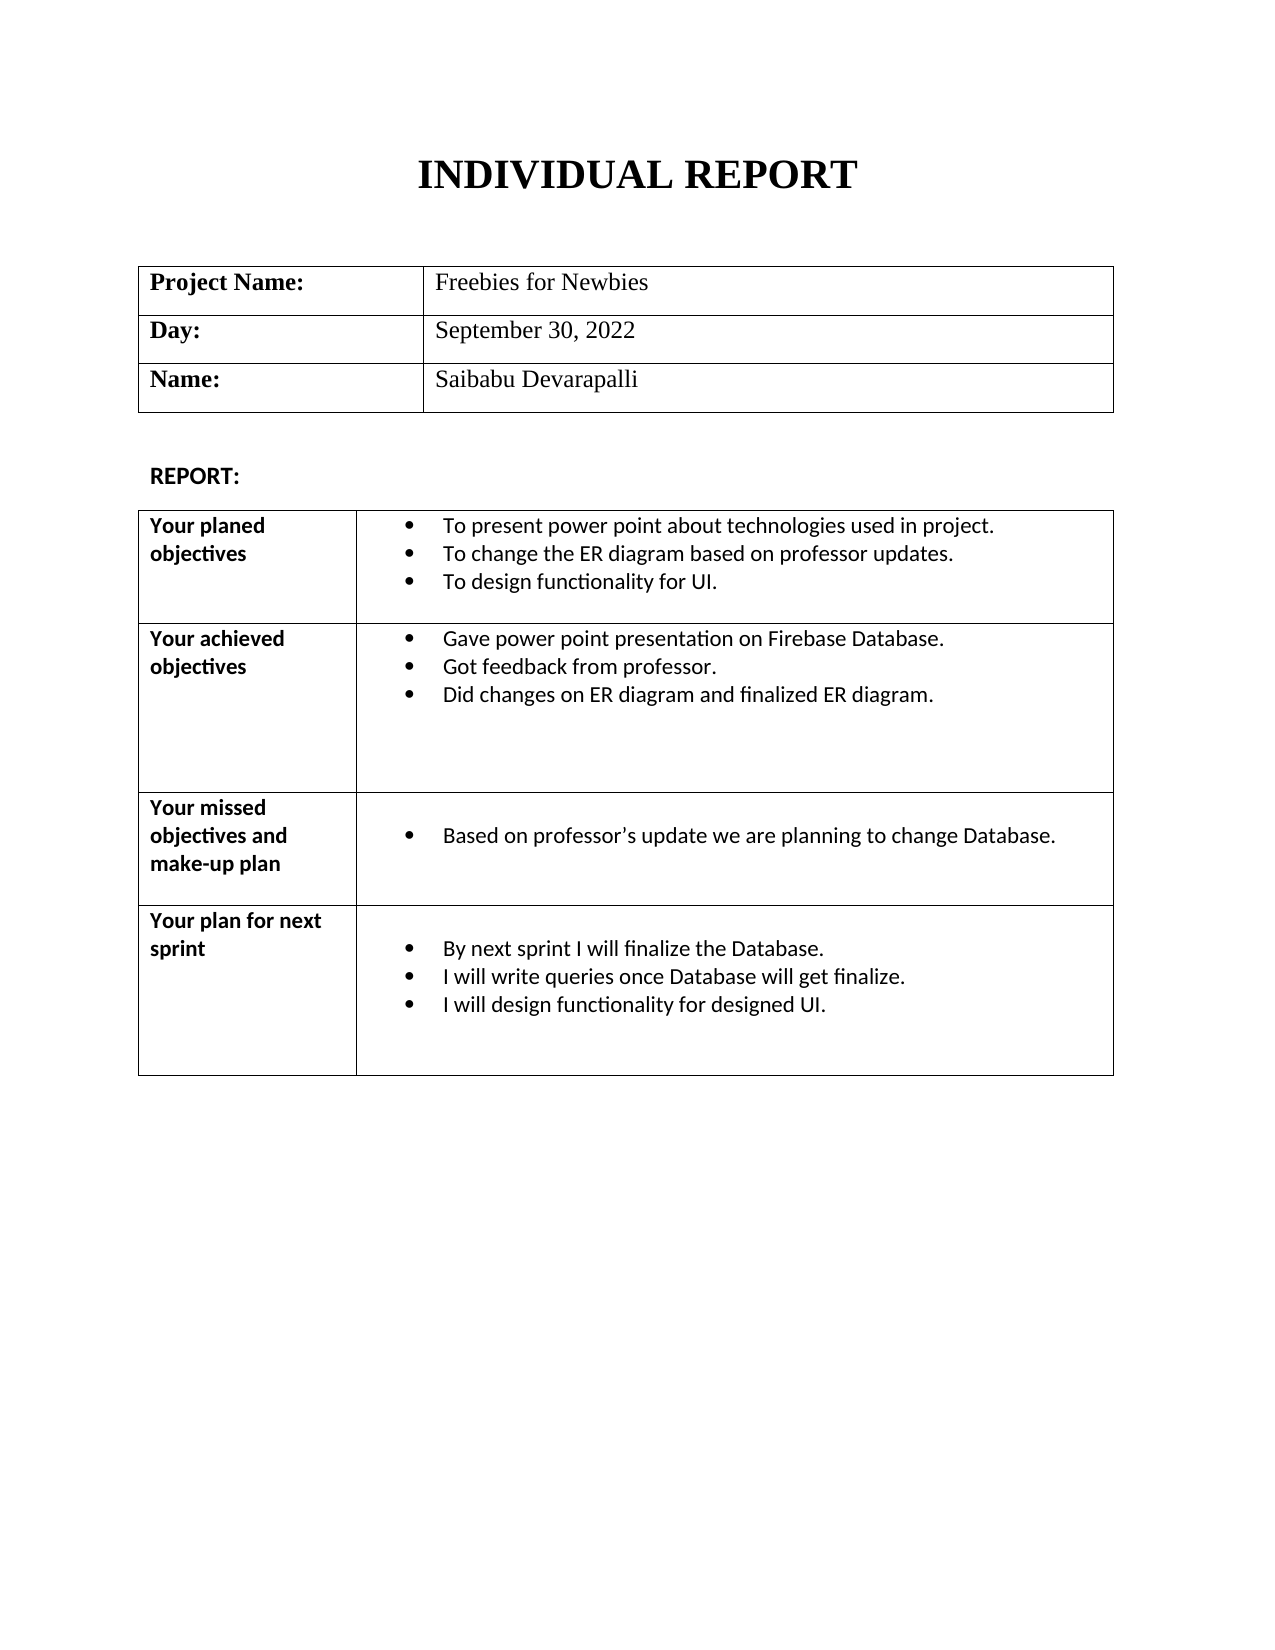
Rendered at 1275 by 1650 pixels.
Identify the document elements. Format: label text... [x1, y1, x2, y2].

table_header To present power point about technologies used in project. To change the ER diagram based on professor updates. To design functionality for UI. [357, 511, 1113, 623]
table_cell By next sprint I will finalize the Database. I will write queries once Database will get finalize. I will design functionality for designed UI. [357, 906, 1113, 1074]
table_cell Saibabu Devarapalli [424, 364, 1113, 412]
text INDIVIDUAL REPORT [150, 150, 1125, 198]
table_cell Name: [139, 364, 423, 412]
table_cell Your plan for next sprint [139, 906, 356, 1074]
table_header Freebies for Newbies [424, 267, 1113, 314]
table_cell Gave power point presentation on Firebase Database. Got feedback from professor. Did changes on ER diagram and finalized ER diagram. [357, 624, 1113, 792]
text REPORT: [150, 460, 1125, 491]
table_cell Based on professor’s update we are planning to change Database. [357, 793, 1113, 905]
table_header Project Name: [139, 267, 423, 314]
table_cell September 30, 2022 [424, 316, 1113, 363]
table_cell Your missed objectives and make-up plan [139, 793, 356, 905]
table_cell Day: [139, 316, 423, 363]
table_header Your planed objectives [139, 511, 356, 623]
table_cell Your achieved objectives [139, 624, 356, 792]
